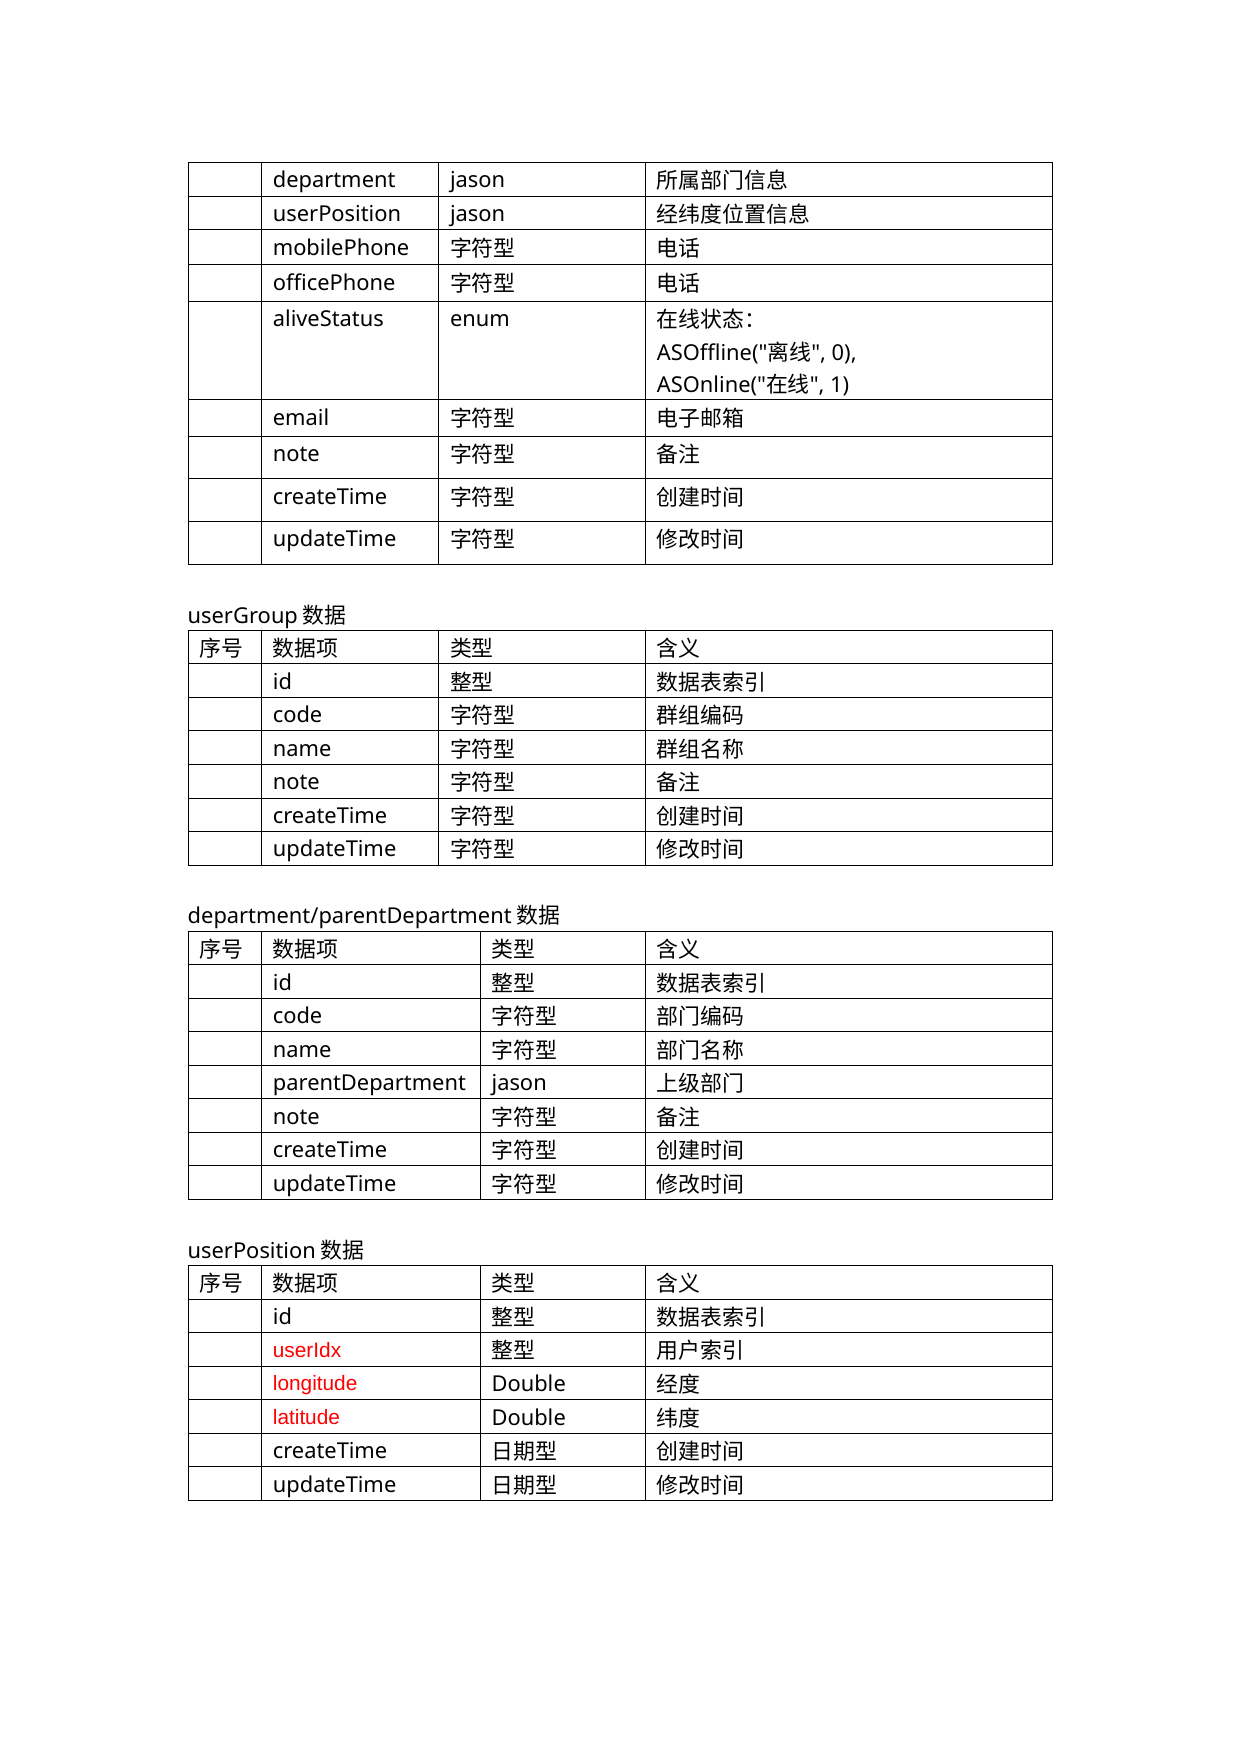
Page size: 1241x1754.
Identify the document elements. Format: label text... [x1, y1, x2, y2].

table_cell 电话 [646, 265, 1052, 301]
table_cell Double [481, 1367, 645, 1399]
text userPosition数据 [187, 1232, 1053, 1265]
table_cell 用户索引 [646, 1333, 1052, 1366]
table_header 数据项 [262, 932, 480, 964]
table_header 类型 [481, 932, 645, 964]
table_cell 纬度 [646, 1400, 1052, 1433]
table_cell [189, 437, 261, 478]
table_cell createTime [262, 479, 438, 521]
table_cell updateTime [262, 832, 438, 864]
table_cell name [262, 731, 438, 764]
table_cell [189, 799, 261, 831]
table_cell 备注 [646, 437, 1052, 478]
table_cell 电话 [646, 230, 1052, 264]
table_cell 字符型 [481, 1133, 645, 1165]
table_cell 数据表索引 [646, 664, 1052, 697]
table_cell [189, 832, 261, 864]
table_cell id [262, 1300, 480, 1332]
table_cell 修改时间 [646, 1166, 1052, 1199]
table_cell [189, 1099, 261, 1132]
table_cell 整型 [481, 1333, 645, 1366]
table_cell updateTime [262, 1467, 480, 1500]
table_cell 群组编码 [646, 698, 1052, 730]
table_cell 电子邮箱 [646, 400, 1052, 436]
table_cell 经纬度位置信息 [646, 197, 1052, 229]
table_cell 字符型 [439, 765, 645, 797]
table_header 含义 [646, 1266, 1052, 1298]
table_cell aliveStatus [262, 302, 438, 399]
table_cell 修改时间 [646, 832, 1052, 864]
table_cell 日期型 [481, 1434, 645, 1466]
table_cell 字符型 [439, 731, 645, 764]
table_cell 字符型 [439, 832, 645, 864]
table_cell [189, 230, 261, 264]
table_cell userIdx [262, 1333, 480, 1366]
table_cell [189, 765, 261, 797]
text department/parentDepartment数据 [187, 898, 1053, 931]
table_cell code [262, 999, 480, 1031]
table_cell [189, 302, 261, 399]
table_cell code [262, 698, 438, 730]
table_cell 字符型 [439, 698, 645, 730]
table_cell [189, 999, 261, 1031]
table_cell 备注 [646, 765, 1052, 797]
table_cell [189, 400, 261, 436]
table_cell createTime [262, 799, 438, 831]
table_cell [189, 1333, 261, 1366]
table_cell 部门名称 [646, 1032, 1052, 1065]
table_cell 创建时间 [646, 799, 1052, 831]
table_cell 群组名称 [646, 731, 1052, 764]
table_cell Double [481, 1400, 645, 1433]
table_cell 字符型 [481, 999, 645, 1031]
table_cell email [262, 400, 438, 436]
table_cell [189, 163, 261, 196]
table_cell 字符型 [439, 400, 645, 436]
table_cell 整型 [481, 965, 645, 998]
table_cell 字符型 [481, 1032, 645, 1065]
table_cell note [262, 1099, 480, 1132]
table_cell [189, 522, 261, 564]
table_cell [189, 479, 261, 521]
table_cell createTime [262, 1133, 480, 1165]
table_cell 字符型 [481, 1099, 645, 1132]
table_cell 在线状态： ASOffline("离线", 0), ASOnline("在线", 1) [646, 302, 1052, 399]
table_cell 字符型 [481, 1166, 645, 1199]
table_cell 字符型 [439, 265, 645, 301]
table_cell 部门编码 [646, 999, 1052, 1031]
table_cell [189, 1367, 261, 1399]
table_cell 整型 [481, 1300, 645, 1332]
table_header 含义 [646, 932, 1052, 964]
table_cell officePhone [262, 265, 438, 301]
table_cell 字符型 [439, 479, 645, 521]
table_cell 字符型 [439, 799, 645, 831]
table_cell 所属部门信息 [646, 163, 1052, 196]
table_cell enum [439, 302, 645, 399]
table_cell 经度 [646, 1367, 1052, 1399]
table_header 数据项 [262, 1266, 480, 1298]
table_cell name [262, 1032, 480, 1065]
table_cell [189, 1300, 261, 1332]
table_header 类型 [481, 1266, 645, 1298]
table_cell jason [481, 1066, 645, 1098]
table_cell longitude [262, 1367, 480, 1399]
table_cell [189, 1166, 261, 1199]
table_cell [189, 1467, 261, 1500]
table_cell note [262, 437, 438, 478]
table_cell 整型 [439, 664, 645, 697]
table_cell 上级部门 [646, 1066, 1052, 1098]
table_cell 修改时间 [646, 1467, 1052, 1500]
table_cell [189, 1133, 261, 1165]
table_cell jason [439, 197, 645, 229]
table_cell [189, 1066, 261, 1098]
table_cell 字符型 [439, 230, 645, 264]
table_cell updateTime [262, 1166, 480, 1199]
table_header 序号 [189, 631, 261, 663]
table_cell [189, 197, 261, 229]
table_cell 创建时间 [646, 1434, 1052, 1466]
table_cell [189, 1032, 261, 1065]
table_header 含义 [646, 631, 1052, 663]
table_cell 创建时间 [646, 1133, 1052, 1165]
table_cell [189, 265, 261, 301]
table_cell 日期型 [481, 1467, 645, 1500]
table_cell [189, 731, 261, 764]
table_cell parentDepartment [262, 1066, 480, 1098]
table_cell createTime [262, 1434, 480, 1466]
table_cell updateTime [262, 522, 438, 564]
table_cell [189, 965, 261, 998]
table_cell [189, 1400, 261, 1433]
table_cell id [262, 664, 438, 697]
table_cell 数据表索引 [646, 965, 1052, 998]
table_cell userPosition [262, 197, 438, 229]
table_cell 修改时间 [646, 522, 1052, 564]
table_header 数据项 [262, 631, 438, 663]
table_cell 备注 [646, 1099, 1052, 1132]
table_cell 字符型 [439, 437, 645, 478]
table_cell department [262, 163, 438, 196]
table_cell 数据表索引 [646, 1300, 1052, 1332]
table_cell 字符型 [439, 522, 645, 564]
table_cell mobilePhone [262, 230, 438, 264]
table_cell latitude [262, 1400, 480, 1433]
table_cell id [262, 965, 480, 998]
table_cell note [262, 765, 438, 797]
table_header 序号 [189, 1266, 261, 1298]
table_header 类型 [439, 631, 645, 663]
table_cell [189, 698, 261, 730]
text userGroup数据 [187, 597, 1053, 630]
table_cell 创建时间 [646, 479, 1052, 521]
table_cell [189, 1434, 261, 1466]
table_header 序号 [189, 932, 261, 964]
table_cell jason [439, 163, 645, 196]
table_cell [189, 664, 261, 697]
